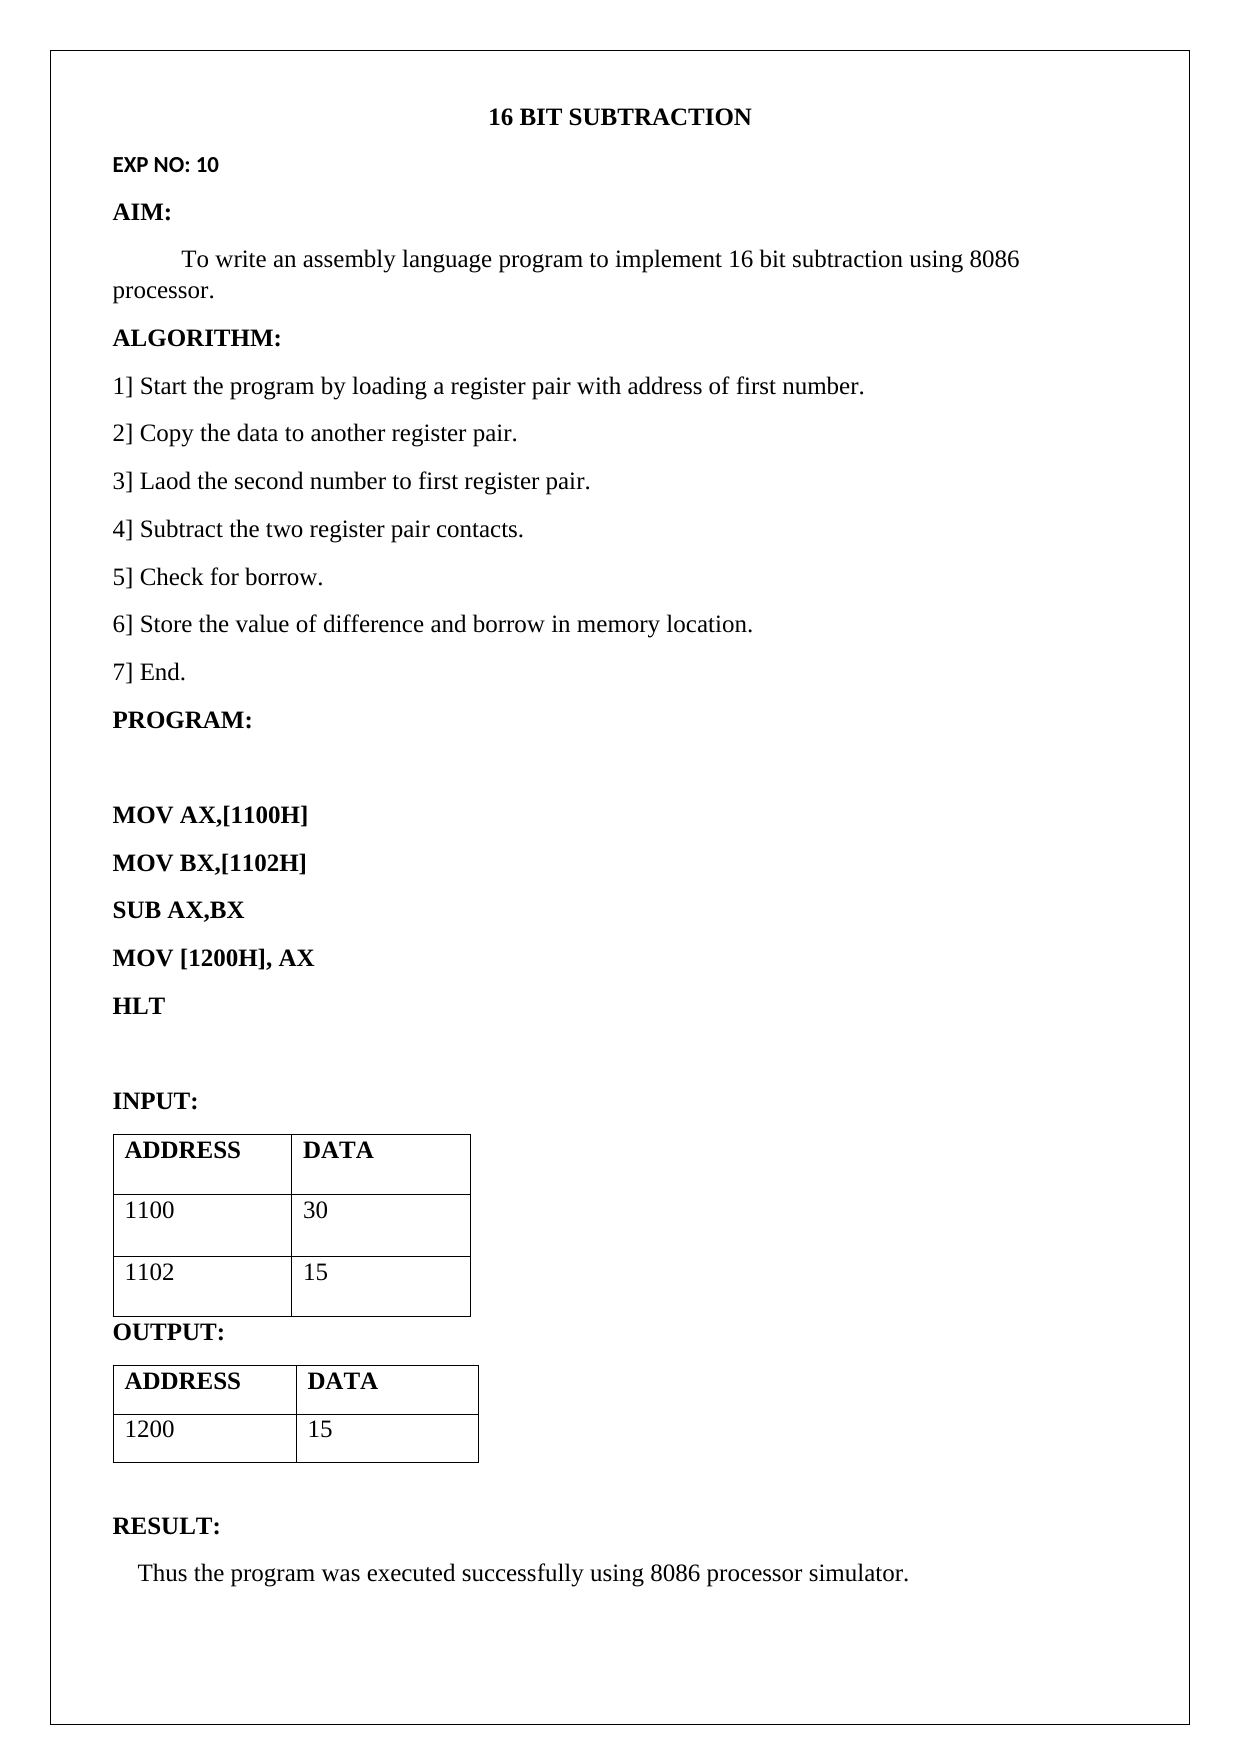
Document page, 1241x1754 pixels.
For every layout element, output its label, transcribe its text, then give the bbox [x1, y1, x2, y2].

text HLT [112, 991, 1128, 1020]
text 4] Subtract the two register pair contacts. [112, 514, 1128, 543]
text RESULT: [112, 1511, 1128, 1539]
text SUB AX,BX [112, 896, 1128, 924]
text OUTPUT: [112, 1317, 1128, 1346]
text INPUT: [112, 1086, 1128, 1115]
table_cell 1100 [114, 1195, 291, 1256]
text PROGRAM: [112, 705, 1128, 733]
text To write an assembly language program to implement 16 bit subtraction using 8086 processor. [112, 244, 1128, 304]
text 16 BIT SUBTRACTION [112, 102, 1128, 131]
table_cell 15 [292, 1257, 470, 1316]
text EXP NO: 10 [112, 150, 1128, 178]
table_header DATA [297, 1366, 478, 1413]
table_cell 15 [297, 1415, 478, 1462]
table_header DATA [292, 1135, 470, 1194]
text AIM: [112, 197, 1128, 225]
table_cell 30 [292, 1195, 470, 1256]
text MOV [1200H], AX [112, 943, 1128, 972]
text 2] Copy the data to another register pair. [112, 418, 1128, 447]
text 7] End. [112, 657, 1128, 686]
text 6] Store the value of difference and borrow in memory location. [112, 609, 1128, 638]
text 3] Laod the second number to first register pair. [112, 466, 1128, 495]
text 1] Start the program by loading a register pair with address of first number. [112, 371, 1128, 399]
table_cell 1200 [114, 1415, 296, 1462]
text ALGORITHM: [112, 323, 1128, 352]
text 5] Check for borrow. [112, 562, 1128, 590]
table_header ADDRESS [114, 1366, 296, 1413]
text MOV AX,[1100H] [112, 800, 1128, 829]
text Thus the program was executed successfully using 8086 processor simulator. [112, 1558, 1128, 1587]
text MOV BX,[1102H] [112, 848, 1128, 877]
table_cell 1102 [114, 1257, 291, 1316]
table_header ADDRESS [114, 1135, 291, 1194]
